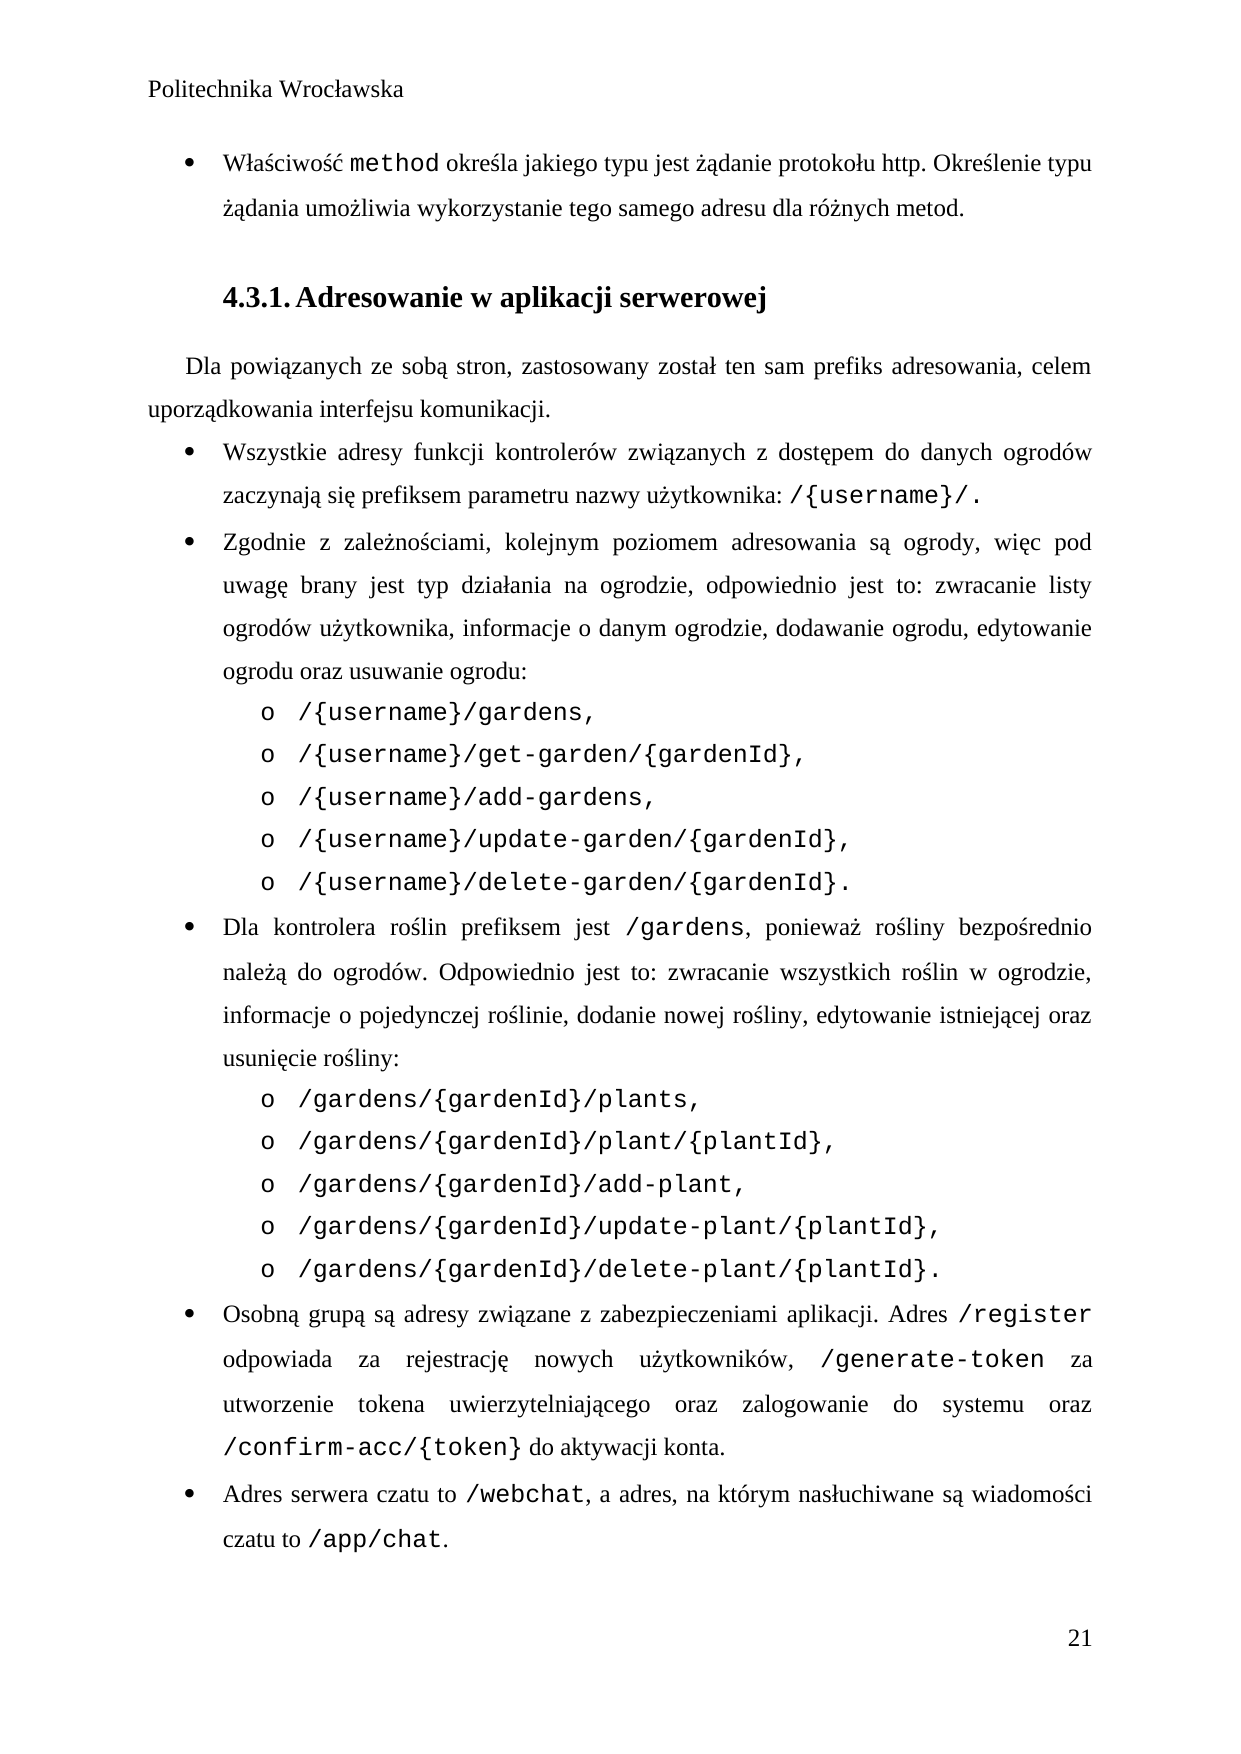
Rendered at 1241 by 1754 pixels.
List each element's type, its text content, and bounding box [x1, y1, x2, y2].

list /gardens/{gardenId}/delete-plant/{plantId}. [260, 1256, 1093, 1285]
list /{username}/get-garden/{gardenId}, [260, 742, 1093, 770]
list /gardens/{gardenId}/plants, [260, 1086, 1093, 1115]
list Dla kontrolera roślin prefiksem jest /gardens, ponieważ rośliny bezpośrednio należą do ogrodów. Odpowiednio jest to: zwracanie wszystkich roślin w ogrodzie, informacje o pojedynczej roślinie, dodanie nowej rośliny, edytowanie istniejącej oraz usunięcie rośliny: [185, 912, 1093, 1072]
list Wszystkie adresy funkcji kontrolerów związanych z dostępem do danych ogrodów zaczynają się prefiksem parametru nazwy użytkownika: /{username}/. [185, 437, 1093, 511]
list /{username}/update-garden/{gardenId}, [260, 827, 1093, 855]
list Zgodnie z zależnościami, kolejnym poziomem adresowania są ogrody, więc pod uwagę brany jest typ działania na ogrodzie, odpowiednio jest to: zwracanie listy ogrodów użytkownika, informacje o danym ogrodzie, dodawanie ogrodu, edytowanie ogrodu oraz usuwanie ogrodu: [185, 527, 1093, 685]
text Dla powiązanych ze sobą stron, zastosowany został ten sam prefiks adresowania, celem uporządkowania interfejsu komunikacji. [148, 351, 1093, 423]
list Adres serwera czatu to /webchat, a adres, na którym nasłuchiwane są wiadomości czatu to /app/chat. [185, 1479, 1093, 1555]
list Osobną grupą są adresy związane z zabezpieczeniami aplikacji. Adres /register odpowiada za rejestrację nowych użytkowników, /generate-token za utworzenie tokena uwierzytelniającego oraz zalogowanie do systemu oraz /confirm-acc/{token} do aktywacji konta. [185, 1299, 1093, 1463]
list /{username}/add-gardens, [260, 784, 1093, 813]
list /gardens/{gardenId}/plant/{plantId}, [260, 1129, 1093, 1157]
list /{username}/gardens, [260, 699, 1093, 728]
list /gardens/{gardenId}/add-plant, [260, 1171, 1093, 1200]
text Adresowanie w aplikacji serwerowej [223, 279, 1093, 314]
list /{username}/delete-garden/{gardenId}. [260, 869, 1093, 898]
list Właściwość method określa jakiego typu jest żądanie protokołu http. Określenie typu żądania umożliwia wykorzystanie tego samego adresu dla różnych metod. [185, 148, 1093, 222]
list /gardens/{gardenId}/update-plant/{plantId}, [260, 1214, 1093, 1242]
